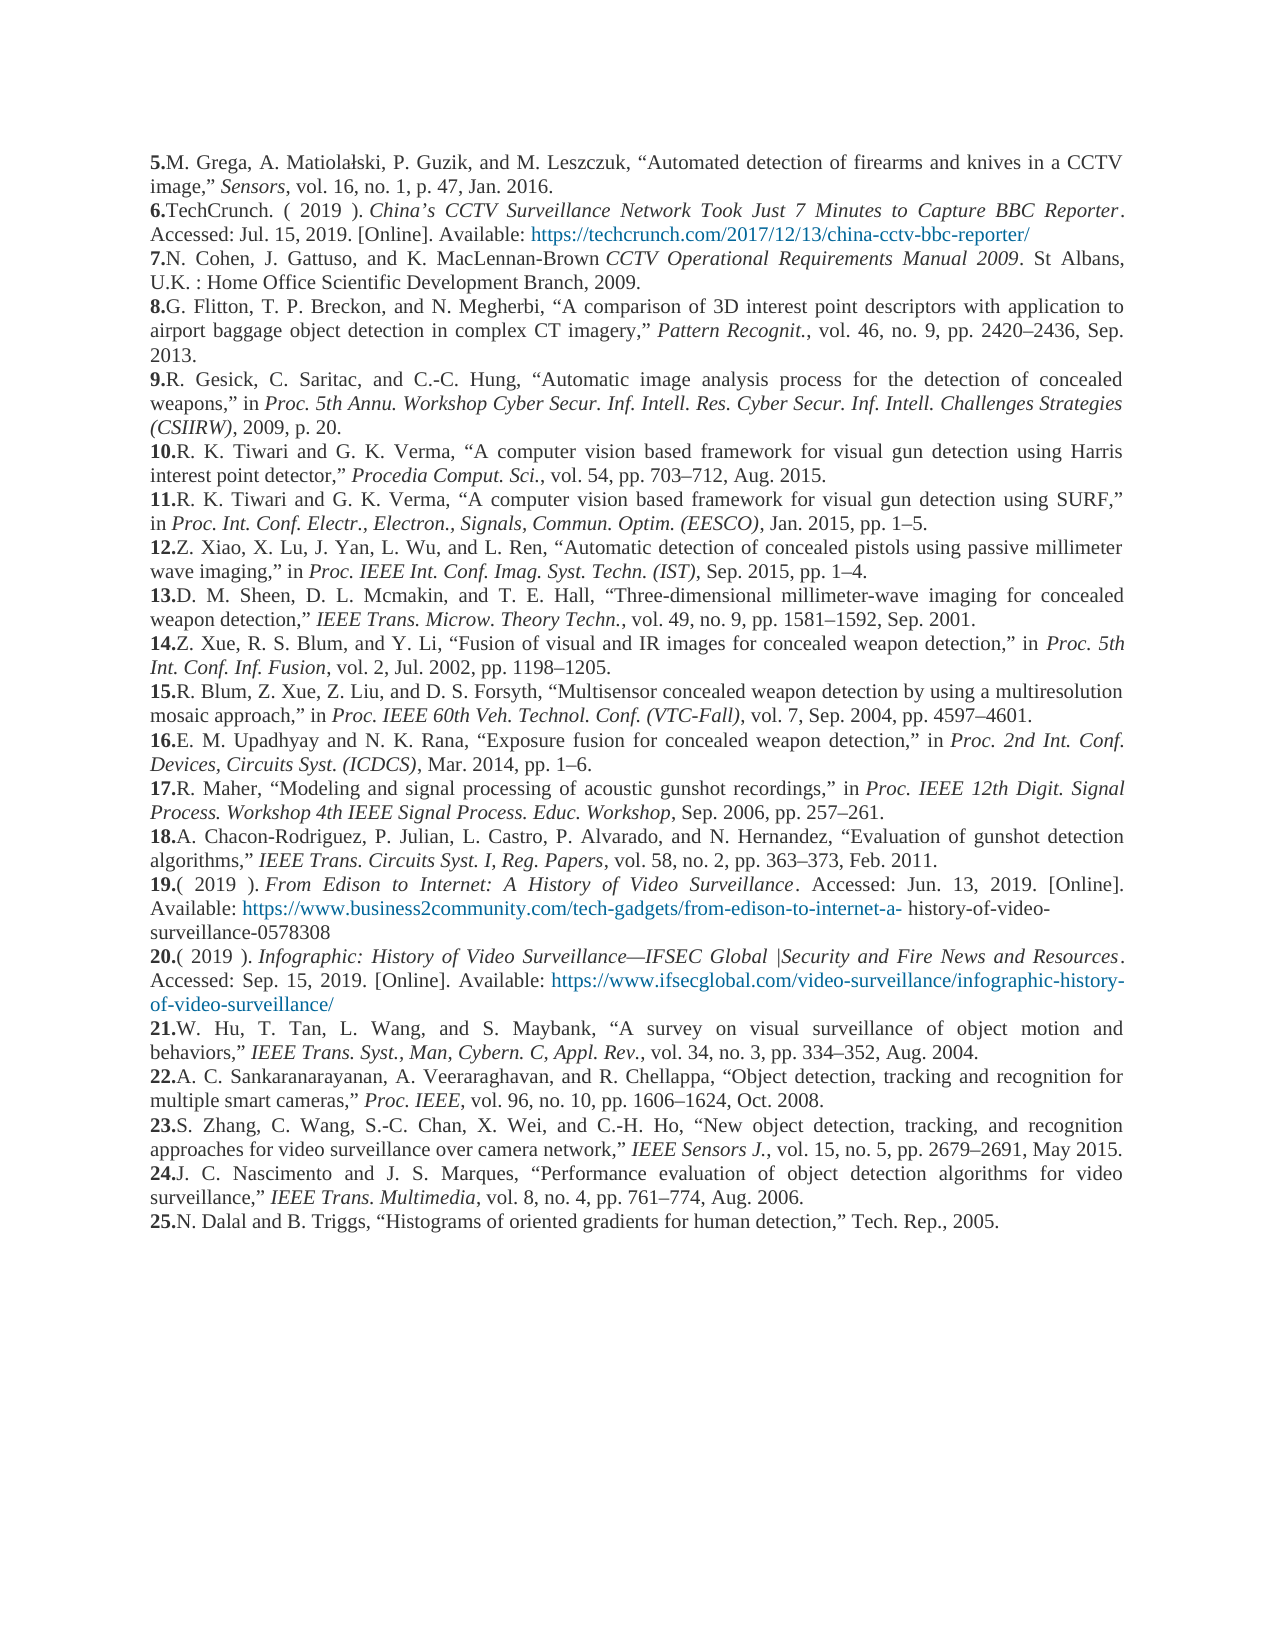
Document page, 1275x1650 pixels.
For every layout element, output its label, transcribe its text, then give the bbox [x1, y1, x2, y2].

text 24.J. C. Nascimento and J. S. Marques, “Performance evaluation of object detection algorithms for video surveillance,” IEEE Trans. Multimedia, vol. 8, no. 4, pp. 761–774, Aug. 2006. [150, 1161, 1125, 1209]
text 12.Z. Xiao, X. Lu, J. Yan, L. Wu, and L. Ren, “Automatic detection of concealed pistols using passive millimeter wave imaging,” in Proc. IEEE Int. Conf. Imag. Syst. Techn. (IST), Sep. 2015, pp. 1–4. [150, 535, 1125, 583]
picture [951, 973, 957, 987]
picture [761, 230, 767, 241]
text 20.( 2019 ). Infographic: History of Video Surveillance—IFSEC Global |Security and Fire News and Resources. Accessed: Sep. 15, 2019. [Online]. Available: https://www.ifsecglobal.com/video-surveillance/infographic-history-of-video-surveillance/ [150, 944, 1125, 1016]
text 18.A. Chacon-Rodriguez, P. Julian, L. Castro, P. Alvarado, and N. Hernandez, “Evaluation of gunshot detection algorithms,” IEEE Trans. Circuits Syst. I, Reg. Papers, vol. 58, no. 2, pp. 363–373, Feb. 2011. [150, 824, 1125, 872]
picture [288, 901, 294, 915]
text 5.M. Grega, A. Matiolałski, P. Guzik, and M. Leszczuk, “Automated detection of firearms and knives in a CCTV image,” Sensors, vol. 16, no. 1, p. 47, Jan. 2016. [150, 150, 1125, 198]
text 8.G. Flitton, T. P. Breckon, and N. Megherbi, “A comparison of 3D interest point descriptors with application to airport baggage object detection in complex CT imagery,” Pattern Recognit., vol. 46, no. 9, pp. 2420–2436, Sep. 2013. [150, 294, 1125, 367]
text 15.R. Blum, Z. Xue, Z. Liu, and D. S. Forsyth, “Multisensor concealed weapon detection by using a multiresolution mosaic approach,” in Proc. IEEE 60th Veh. Technol. Conf. (VTC-Fall), vol. 7, Sep. 2004, pp. 4597–4601. [150, 679, 1125, 727]
text 11.R. K. Tiwari and G. K. Verma, “A computer vision based framework for visual gun detection using SURF,” in Proc. Int. Conf. Electr., Electron., Signals, Commun. Optim. (EESCO), Jan. 2015, pp. 1–5. [150, 487, 1125, 535]
text 21.W. Hu, T. Tan, L. Wang, and S. Maybank, “A survey on visual surveillance of object motion and behaviors,” IEEE Trans. Syst., Man, Cybern. C, Appl. Rev., vol. 34, no. 3, pp. 334–352, Aug. 2004. [150, 1016, 1125, 1064]
picture [328, 997, 334, 1011]
picture [791, 973, 797, 987]
picture [775, 977, 782, 985]
picture [670, 227, 676, 239]
text 6.TechCrunch. ( 2019 ). China’s CCTV Surveillance Network Took Just 7 Minutes to Capture BBC Reporter. Accessed: Jul. 15, 2019. [Online]. Available: https://techcrunch.com/2017/12/13/china-cctv-bbc-reporter/ [150, 198, 1125, 246]
text 22.A. C. Sankaranarayanan, A. Veeraraghavan, and R. Chellappa, “Object detection, tracking and recognition for multiple smart cameras,” Proc. IEEE, vol. 96, no. 10, pp. 1606–1624, Oct. 2008. [150, 1064, 1125, 1112]
picture [597, 973, 603, 987]
picture [577, 227, 583, 241]
picture [720, 227, 733, 241]
picture [768, 227, 774, 241]
picture [567, 901, 573, 915]
picture [493, 905, 500, 913]
picture [603, 973, 609, 987]
text 9.R. Gesick, C. Saritac, and C.-C. Hung, “Automatic image analysis process for the detection of concealed weapons,” in Proc. 5th Annu. Workshop Cyber Secur. Inf. Intell. Res. Cyber Secur. Inf. Intell. Challenges Strategies (CSIIRW), 2009, p. 20. [150, 367, 1125, 439]
picture [821, 905, 828, 913]
picture [1100, 977, 1108, 985]
picture [294, 901, 304, 915]
text 7.N. Cohen, J. Gattuso, and K. MacLennan-Brown CCTV Operational Requirements Manual 2009. St Albans, U.K. : Home Office Scientific Development Branch, 2009. [150, 246, 1125, 294]
picture [922, 977, 929, 985]
picture [821, 227, 827, 241]
picture [632, 231, 640, 239]
text 13.D. M. Sheen, D. L. Mcmakin, and T. E. Hall, “Three-dimensional millimeter-wave imaging for concealed weapon detection,” IEEE Trans. Microw. Theory Techn., vol. 49, no. 9, pp. 1581–1592, Sep. 2001. [150, 583, 1125, 631]
picture [1024, 227, 1030, 241]
text 14.Z. Xue, R. S. Blum, and Y. Li, “Fusion of visual and IR images for concealed weapon detection,” in Proc. 5th Int. Conf. Inf. Fusion, vol. 2, Jul. 2002, pp. 1198–1205. [150, 631, 1125, 679]
picture [795, 227, 801, 241]
text 23.S. Zhang, C. Wang, S.-C. Chan, X. Wei, and C.-H. Ho, “New object detection, tracking, and recognition approaches for video surveillance over camera network,” IEEE Sensors J., vol. 15, no. 5, pp. 2679–2691, May 2015. [150, 1112, 1125, 1161]
picture [583, 227, 589, 241]
text 16.E. M. Upadhyay and N. K. Rana, “Exposure fusion for concealed weapon detection,” in Proc. 2nd Int. Conf. Devices, Circuits Syst. (ICDCS), Mar. 2014, pp. 1–6. [150, 727, 1125, 776]
picture [678, 901, 684, 915]
text 10.R. K. Tiwari and G. K. Verma, “A computer vision based framework for visual gun detection using Harris interest point detector,” Procedia Comput. Sci., vol. 54, pp. 703–712, Aug. 2015. [150, 439, 1125, 487]
text 19.( 2019 ). From Edison to Internet: A History of Video Surveillance. Accessed: Jun. 13, 2019. [Online]. Available: https://www.business2community.com/tech-gadgets/from-edison-to-internet-a- history-of-video-surveillance-0578308 [150, 872, 1125, 944]
picture [1028, 973, 1034, 985]
text 25.N. Dalal and B. Triggs, “Histograms of oriented gradients for human detection,” Tech. Rep., 2005. [150, 1209, 1125, 1233]
text 17.R. Maher, “Modeling and signal processing of acoustic gunshot recordings,” in Proc. IEEE 12th Digit. Signal Process. Workshop 4th IEEE Signal Process. Educ. Workshop, Sep. 2006, pp. 257–261. [150, 776, 1125, 824]
